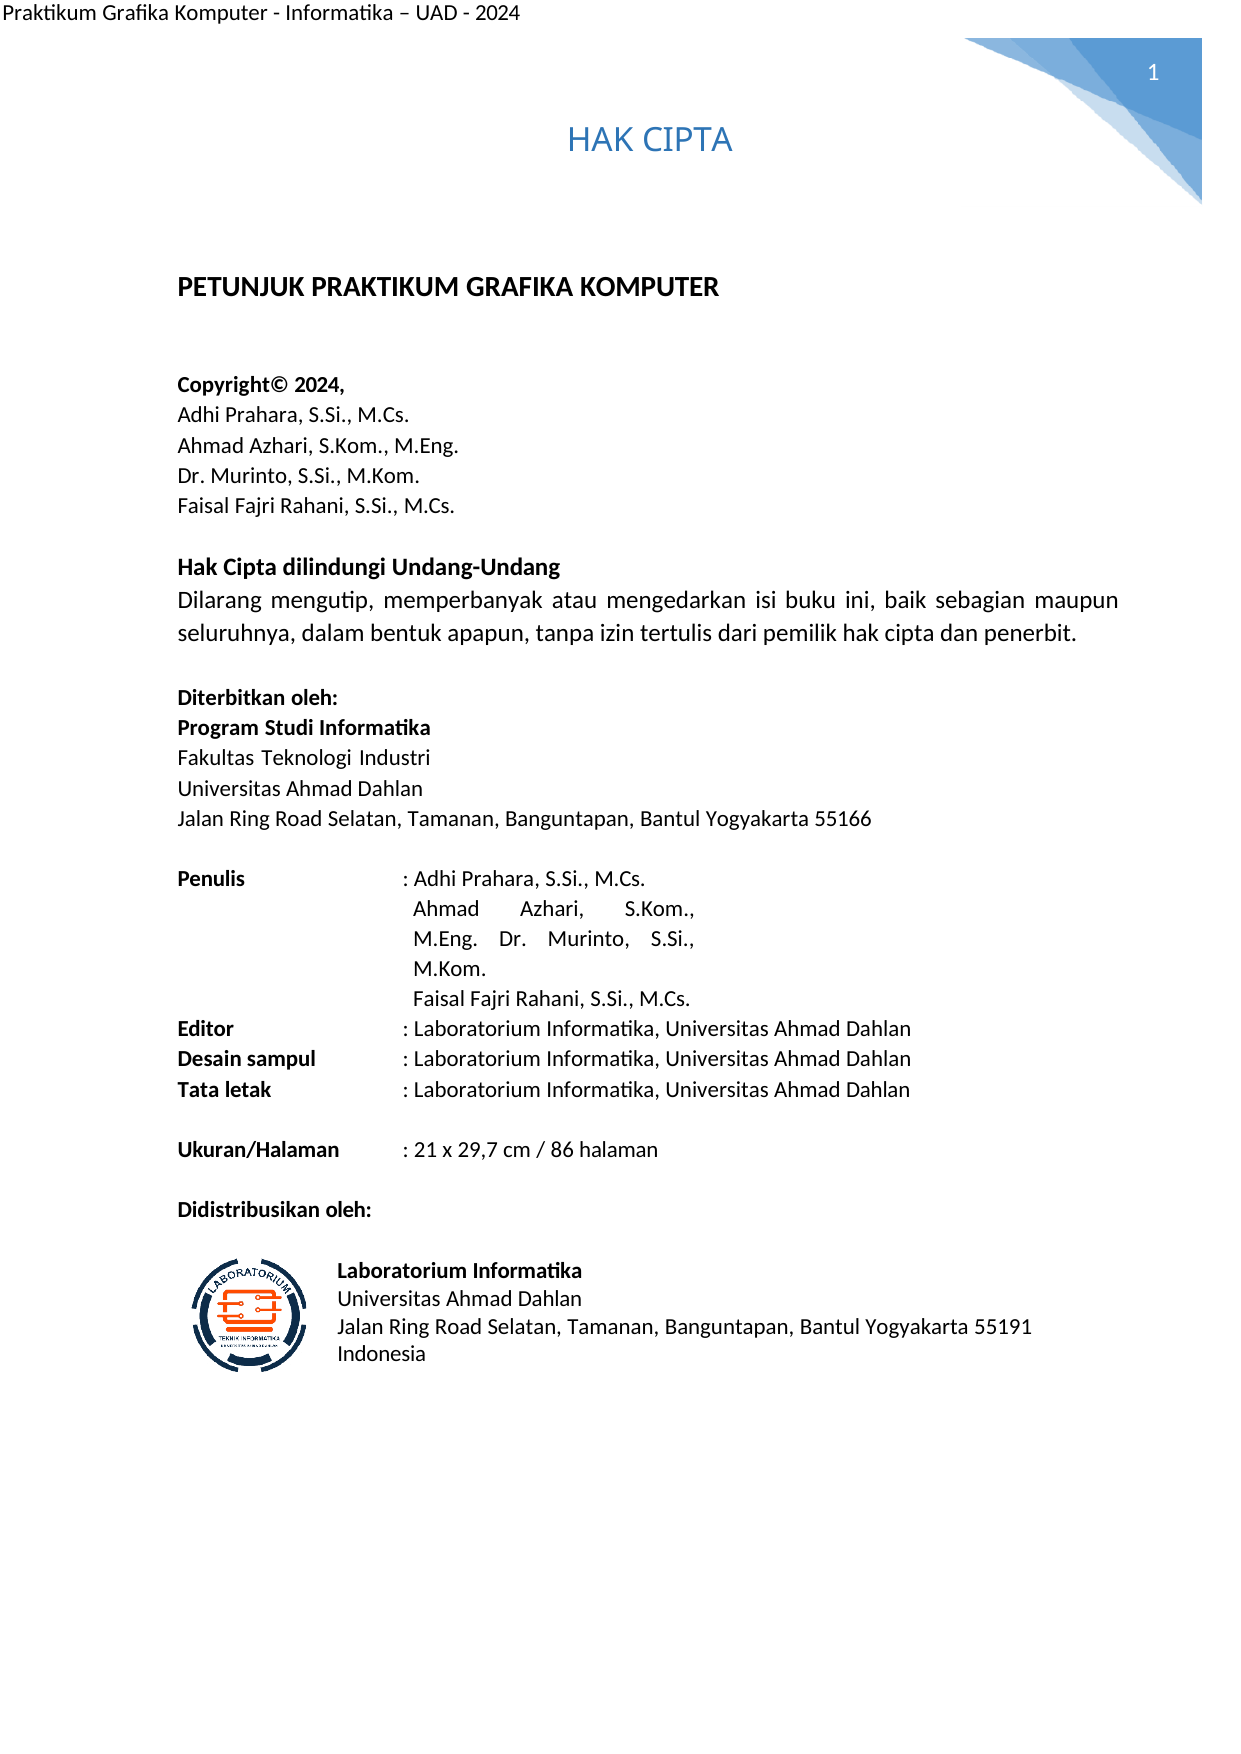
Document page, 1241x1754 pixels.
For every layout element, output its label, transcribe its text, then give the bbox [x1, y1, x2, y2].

table_header Laboratorium Informatika Universitas Ahmad Dahlan Jalan Ring Road Selatan, Tamanan, Banguntapan, Bantul Yogyakarta 55191 Indonesia [322, 1256, 1037, 1374]
text Faisal Fajri Rahani, S.Si., M.Cs. [177, 491, 1240, 519]
text HAK CIPTA [226, 116, 961, 162]
text Jalan Ring Road Selatan, Tamanan, Banguntapan, Bantul Yogyakarta 55166 [177, 804, 1240, 832]
text Penulis : Adhi Prahara, S.Si., M.Cs. [177, 864, 1240, 892]
picture [961, 38, 1203, 207]
picture [191, 1258, 307, 1372]
text Ukuran/Halaman : 21 x 29,7 cm / 86 halaman [177, 1135, 1240, 1163]
text Editor : Laboratorium Informatika, Universitas Ahmad Dahlan Desain sampul : Laboratorium Informatika, Universitas Ahmad Dahlan Tata letak : Laboratorium Informatika, Universitas Ahmad Dahlan [177, 1014, 911, 1103]
subtitle Hak Cipta dilindungi Undang-Undang [177, 551, 1240, 582]
subtitle Copyright© 2024, [177, 370, 1240, 398]
subtitle PETUNJUK PRAKTIKUM GRAFIKA KOMPUTER [177, 268, 1240, 304]
subtitle Diterbitkan oleh: [177, 683, 1240, 711]
text Adhi Prahara, S.Si., M.Cs. Ahmad Azhari, S.Kom., M.Eng. Dr. Murinto, S.Si., M.Kom. [177, 401, 474, 489]
text Faisal Fajri Rahani, S.Si., M.Cs. [413, 984, 1240, 1012]
subtitle Dilarang mengutip, memperbanyak atau mengedarkan isi buku ini, baik sebagian maupun seluruhnya, dalam bentuk apapun, tanpa izin tertulis dari pemilik hak cipta dan penerbit. [177, 584, 1141, 648]
text Program Studi Informatika Fakultas Teknologi Industri Universitas Ahmad Dahlan [177, 713, 431, 802]
table_header [184, 1256, 322, 1374]
subtitle Didistribusikan oleh: [177, 1196, 1240, 1223]
text Ahmad Azhari, S.Kom., M.Eng. Dr. Murinto, S.Si., M.Kom. [413, 894, 694, 982]
